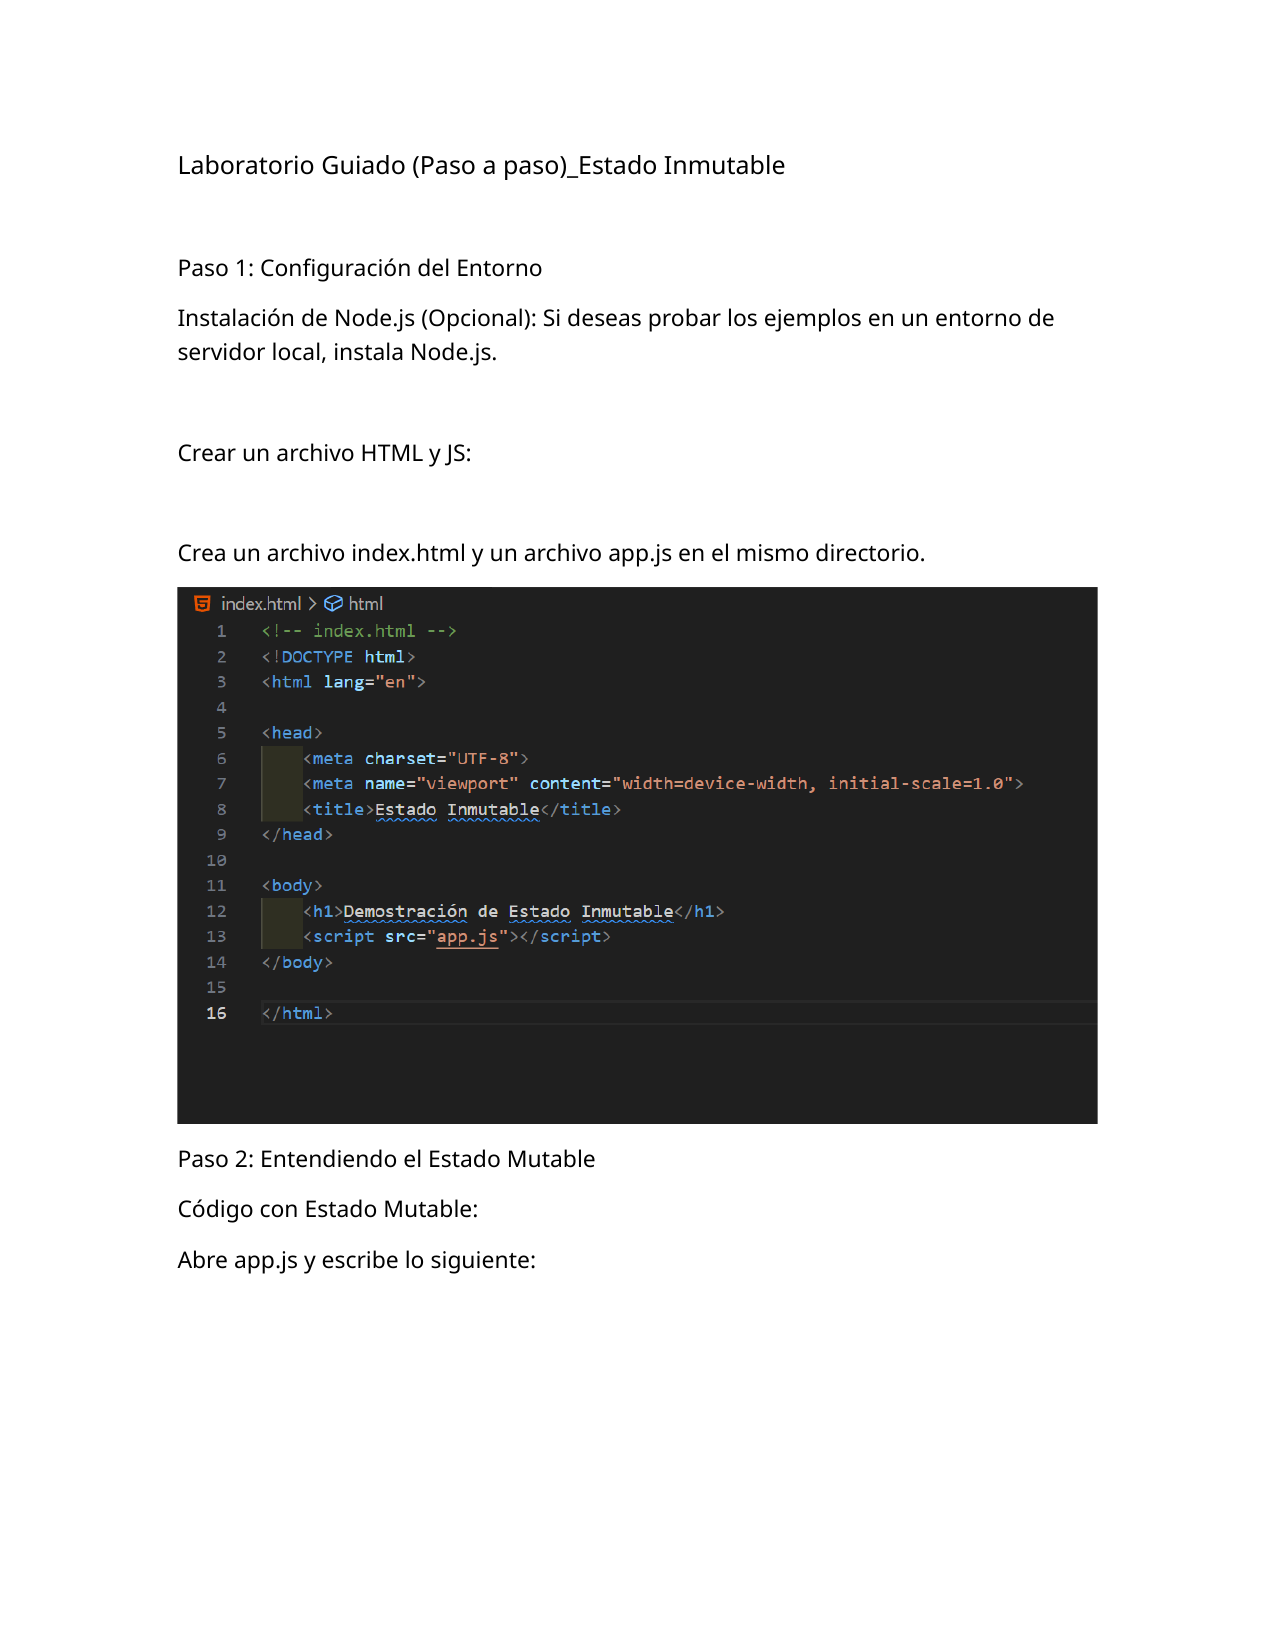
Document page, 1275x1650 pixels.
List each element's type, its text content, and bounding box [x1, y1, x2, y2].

text Código con Estado Mutable: [177, 1193, 1098, 1225]
text Instalación de Node.js (Opcional): Si deseas probar los ejemplos en un entorno de servidor local, instala Node.js. [177, 302, 1098, 367]
text Paso 1: Configuración del Entorno [177, 251, 1098, 283]
text Paso 2: Entendiendo el Estado Mutable [177, 1143, 1098, 1174]
picture [177, 587, 1098, 1124]
text Laboratorio Guiado (Paso a paso)_Estado Inmutable [177, 148, 1098, 182]
text Crear un archivo HTML y JS: [177, 436, 1098, 468]
text Crea un archivo index.html y un archivo app.js en el mismo directorio. [177, 537, 1098, 568]
text Abre app.js y escribe lo siguiente: [177, 1244, 1098, 1275]
